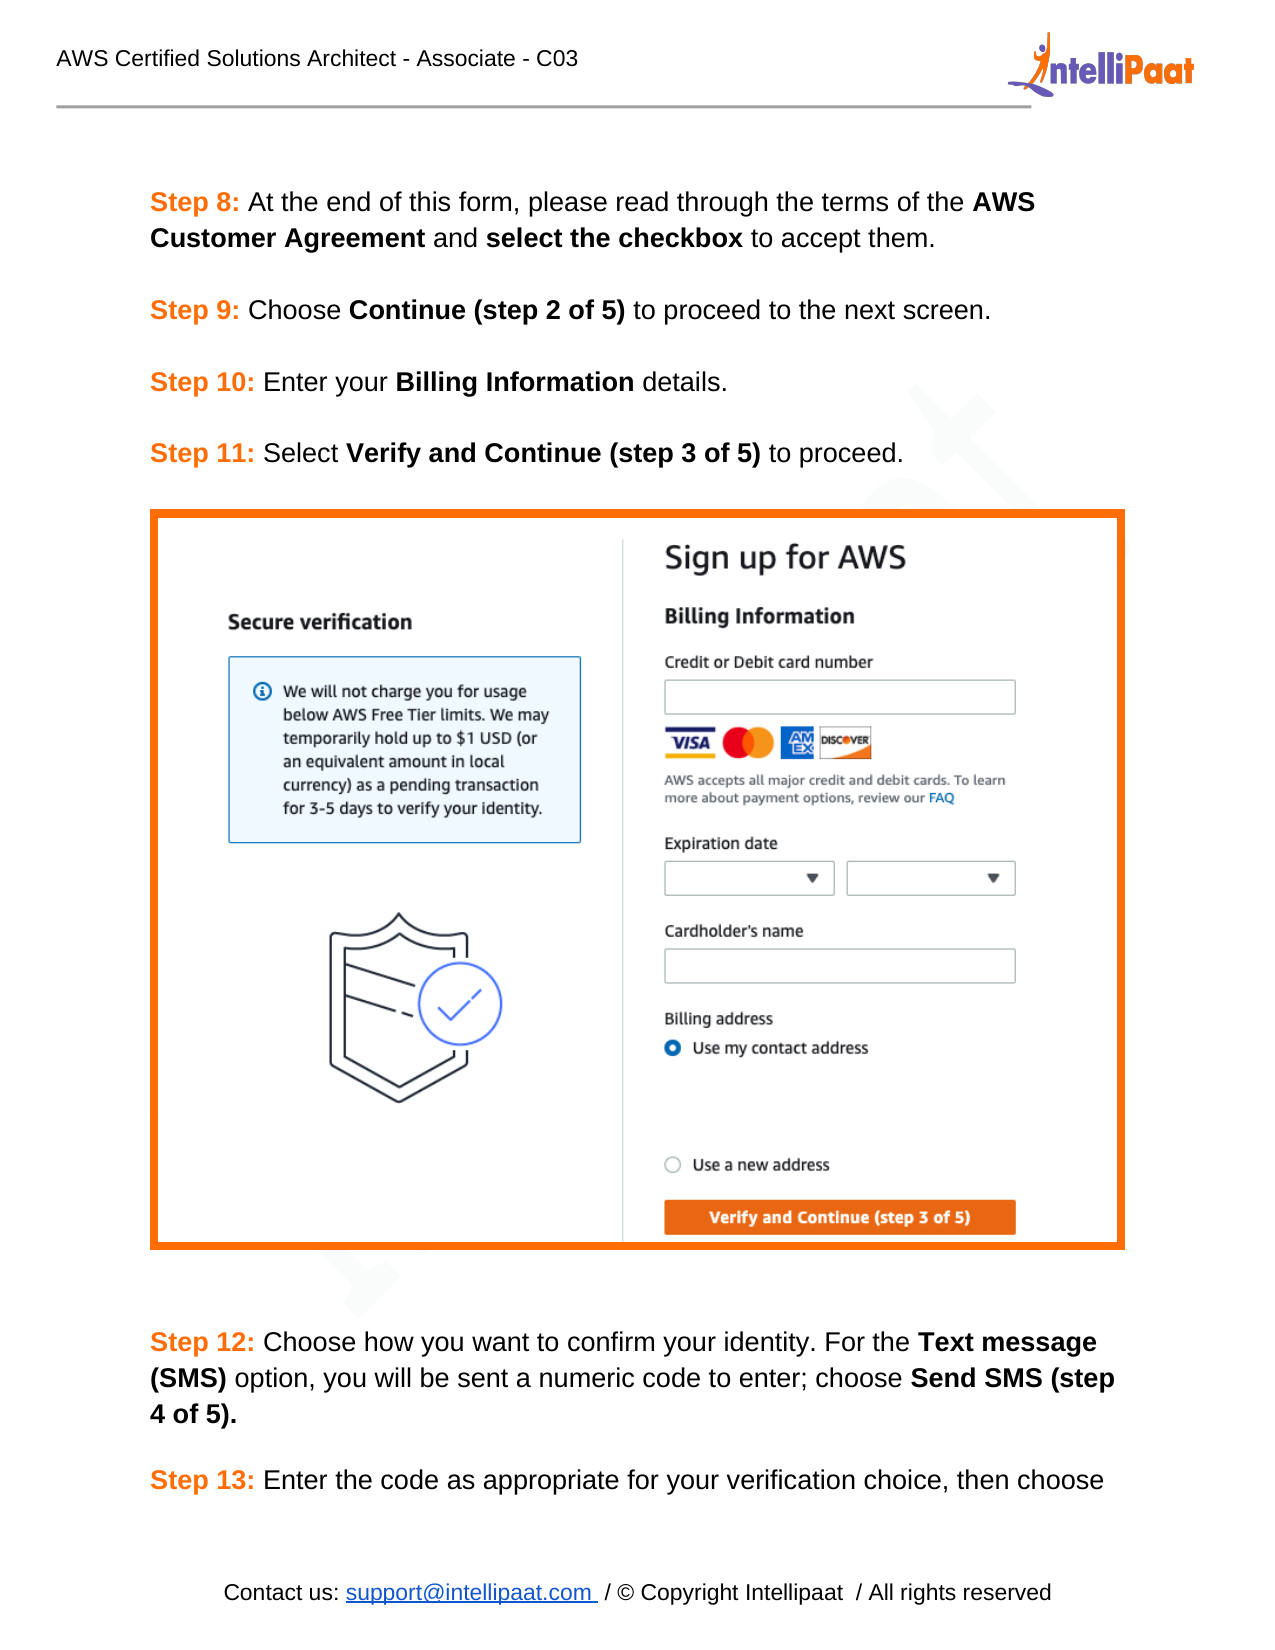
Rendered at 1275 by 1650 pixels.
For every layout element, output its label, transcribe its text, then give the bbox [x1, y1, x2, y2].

text Step 12: Choose how you want to confirm your identity. For the Text message (SMS) option, you will be sent a numeric code to enter; choose Send SMS (step 4 of 5). [150, 1326, 1125, 1429]
picture [1007, 32, 1194, 97]
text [150, 1464, 1125, 1495]
picture [158, 518, 1117, 1242]
text Step 10: Enter your Billing Information details. [150, 366, 1125, 397]
text Step 11: Select Verify and Continue (step 3 of 5) to proceed. [150, 437, 1125, 469]
text Step 8: At the end of this form, please read through the terms of the AWS Customer Agreement and select the checkbox to accept them. [150, 186, 1125, 253]
text Step 9: Choose Continue (step 2 of 5) to proceed to the next screen. [150, 294, 1125, 325]
